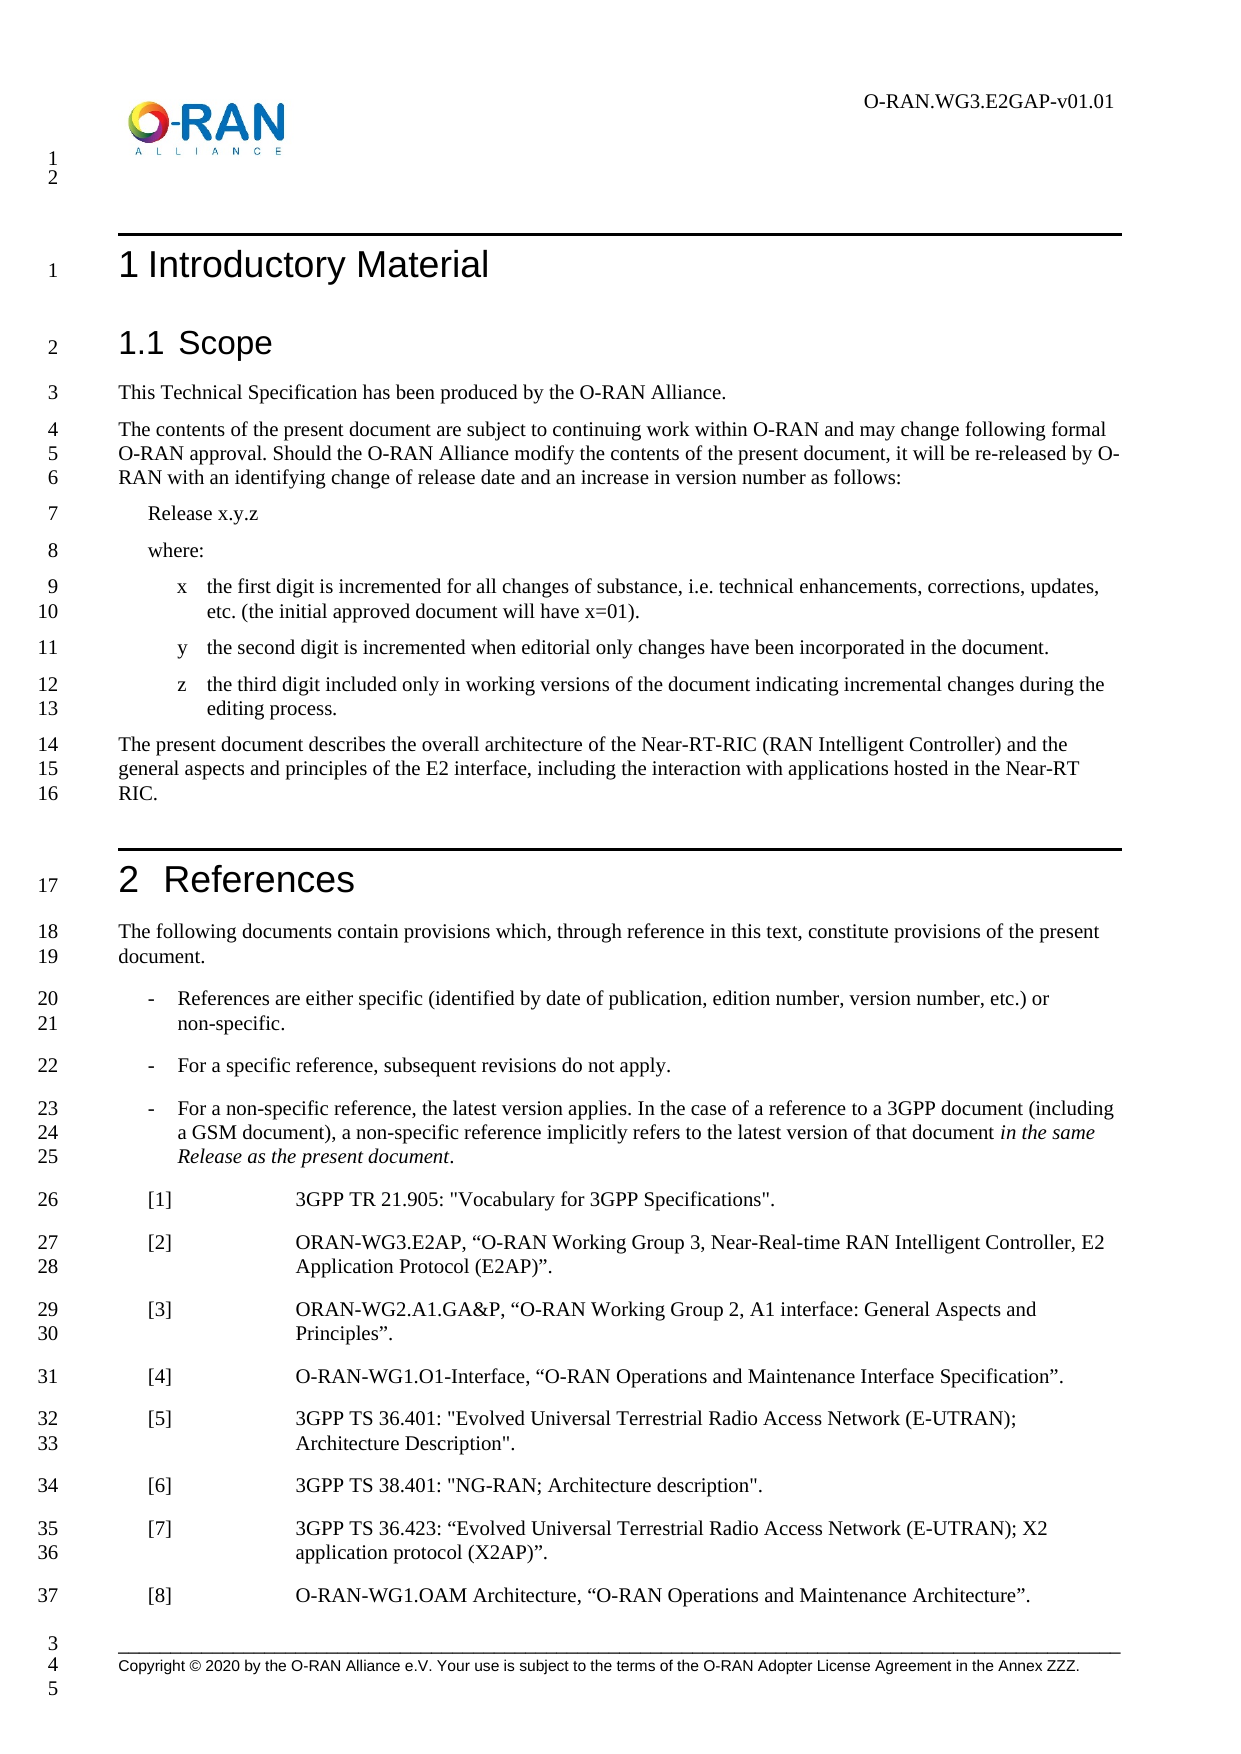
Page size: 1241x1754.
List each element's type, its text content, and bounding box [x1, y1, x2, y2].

text [1] 3GPP TR 21.905: "Vocabulary for 3GPP Specifications". [148, 1187, 1122, 1211]
text - For a non-specific reference, the latest version applies. In the case of a reference to a 3GPP document (including a GSM document), a non-specific reference implicitly refers to the latest version of that document in the same Release as the present document. [148, 1096, 1122, 1168]
text [4] O-RAN-WG1.O1-Interface, “O-RAN Operations and Maintenance Interface Specification”. [148, 1363, 1122, 1388]
text This Technical Specification has been produced by the O-RAN Alliance. [118, 380, 1122, 404]
text - References are either specific (identified by date of publication, edition number, version number, etc.) or non-specific. [148, 986, 1122, 1034]
text [2] ORAN-WG3.E2AP, “O-RAN Working Group 3, Near-Real-time RAN Intelligent Controller, E2 Application Protocol (E2AP)”. [148, 1230, 1122, 1278]
text [6] 3GPP TS 38.401: "NG-RAN; Architecture description". [148, 1473, 1122, 1497]
text z the third digit included only in working versions of the document indicating incremental changes during the editing process. [177, 672, 1122, 720]
text - For a specific reference, subsequent revisions do not apply. [148, 1053, 1122, 1077]
text Release x.y.z [148, 501, 1122, 525]
text The contents of the present document are subject to continuing work within O-RAN and may change following formal O-RAN approval. Should the O-RAN Alliance modify the contents of the present document, it will be re-released by O-RAN with an identifying change of release date and an increase in version number as follows: [118, 417, 1122, 489]
text where: [148, 538, 1122, 562]
text [3] ORAN-WG2.A1.GA&P, “O-RAN Working Group 2, A1 interface: General Aspects and Principles”. [148, 1297, 1122, 1345]
text [7] 3GPP TS 36.423: “Evolved Universal Terrestrial Radio Access Network (E-UTRAN); X2 application protocol (X2AP)”. [148, 1516, 1122, 1564]
text y the second digit is incremented when editorial only changes have been incorporated in the document. [177, 635, 1122, 659]
text x the first digit is incremented for all changes of substance, i.e. technical enhancements, corrections, updates, etc. (the initial approved document will have x=01). [177, 574, 1122, 623]
subtitle 1.1 Scope [118, 323, 1122, 361]
text [5] 3GPP TS 36.401: "Evolved Universal Terrestrial Radio Access Network (E-UTRAN); Architecture Description". [148, 1406, 1122, 1454]
subtitle 1 Introductory Material [118, 236, 1122, 285]
text The following documents contain provisions which, through reference in this text, constitute provisions of the present document. [118, 919, 1122, 968]
text [8] O-RAN-WG1.OAM Architecture, “O-RAN Operations and Maintenance Architecture”. [148, 1583, 1122, 1607]
text The present document describes the overall architecture of the Near-RT-RIC (RAN Intelligent Controller) and the general aspects and principles of the E2 interface, including the interaction with applications hosted in the Near-RT RIC. [118, 732, 1122, 804]
picture [118, 88, 298, 166]
